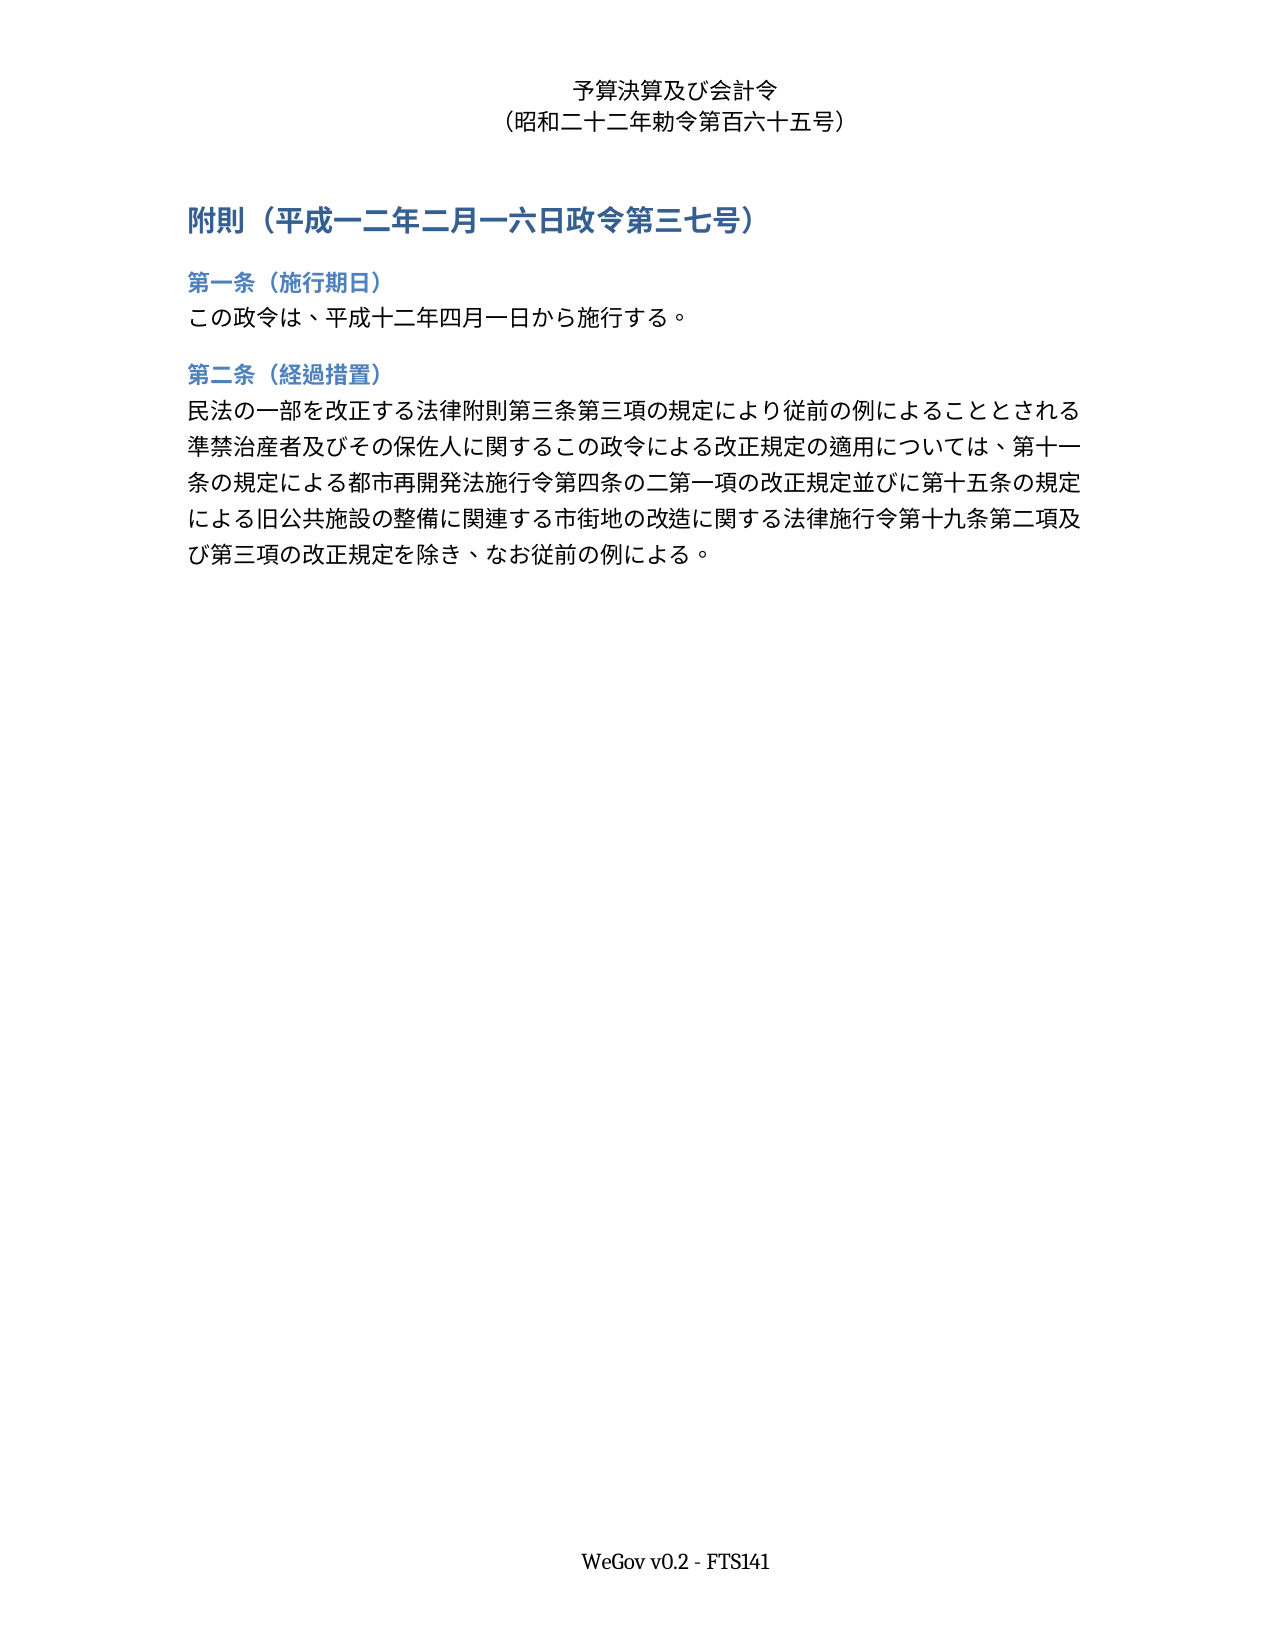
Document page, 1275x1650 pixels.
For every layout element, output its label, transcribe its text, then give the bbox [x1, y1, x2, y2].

subtitle 第二条（経過措置） [187, 359, 1087, 390]
subtitle 附則（平成一二年二月一六日政令第三七号） [187, 200, 1087, 240]
text この政令は、平成十二年四月一日から施行する。 [187, 302, 1087, 334]
subtitle 第一条（施行期日） [187, 266, 1087, 298]
text 民法の一部を改正する法律附則第三条第三項の規定により従前の例によることとされる準禁治産者及びその保佐人に関するこの政令による改正規定の適用については、第十一条の規定による都市再開発法施行令第四条の二第一項の改正規定並びに第十五条の規定による旧公共施設の整備に関連する市街地の改造に関する法律施行令第十九条第二項及び第三項の改正規定を除き、なお従前の例による。 [187, 395, 1087, 570]
